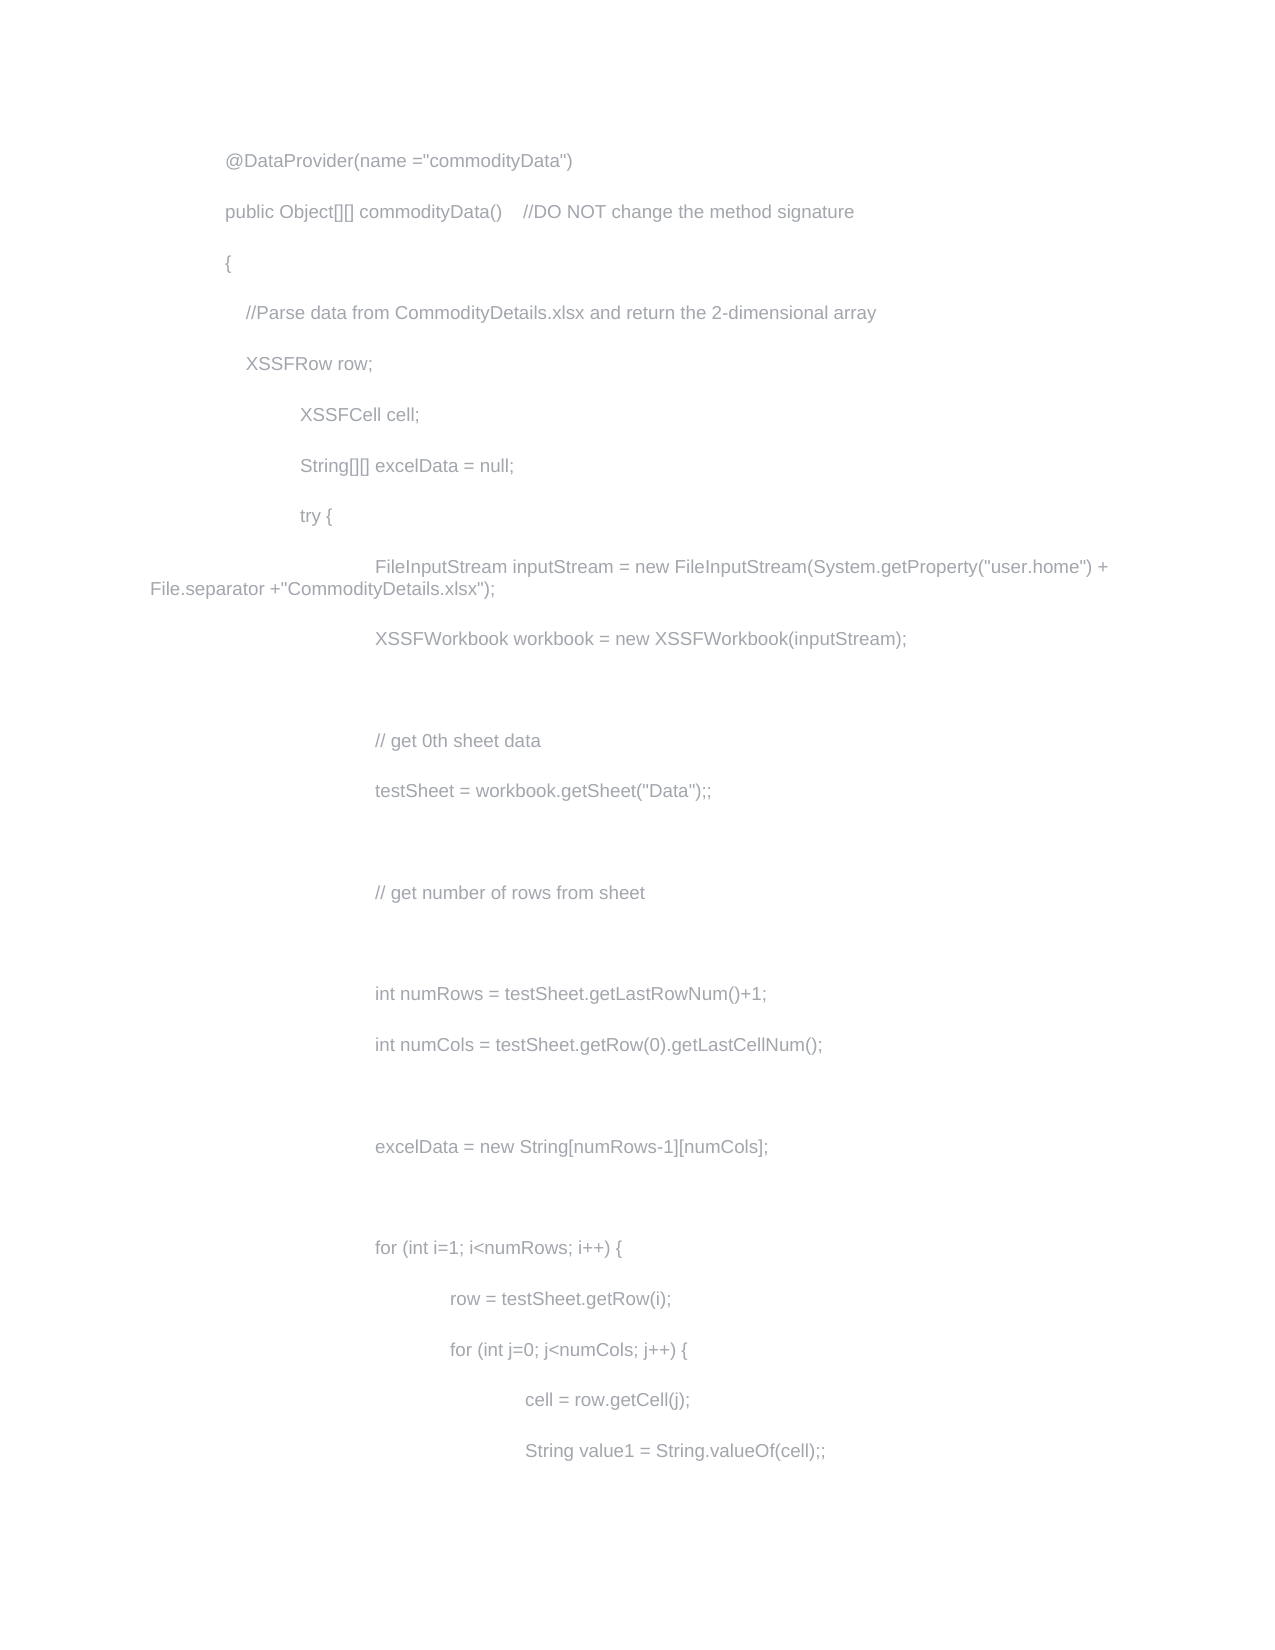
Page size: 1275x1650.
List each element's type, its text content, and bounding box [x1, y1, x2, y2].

text row = testSheet.getRow(i); [150, 1288, 1125, 1309]
text //Parse data from CommodityDetails.xlsx and return the 2-dimensional array [150, 302, 1125, 324]
text String[][] excelData = null; [150, 454, 1125, 476]
text testSheet = workbook.getSheet("Data");; [150, 780, 1125, 802]
text XSSFWorkbook workbook = new XSSFWorkbook(inputStream); [150, 628, 1125, 650]
text cell = row.getCell(j); [150, 1389, 1125, 1411]
text FileInputStream inputStream = new FileInputStream(System.getProperty("user.home") + File.separator +"CommodityDetails.xlsx"); [150, 556, 1125, 599]
text try { [150, 505, 1125, 527]
text String value1 = String.valueOf(cell);; [150, 1440, 1125, 1461]
text for (int j=0; j<numCols; j++) { [150, 1338, 1125, 1360]
text XSSFCell cell; [150, 404, 1125, 425]
text for (int i=1; i<numRows; i++) { [150, 1237, 1125, 1258]
text XSSFRow row; [150, 353, 1125, 374]
text public Object[][] commodityData() //DO NOT change the method signature [150, 201, 1125, 222]
text @DataProvider(name ="commodityData") [150, 150, 1125, 172]
text excelData = new String[numRows-1][numCols]; [150, 1135, 1125, 1157]
text // get 0th sheet data [150, 729, 1125, 751]
text int numRows = testSheet.getLastRowNum()+1; [150, 983, 1125, 1005]
text // get number of rows from sheet [150, 882, 1125, 903]
text { [150, 251, 1125, 273]
text int numCols = testSheet.getRow(0).getLastCellNum(); [150, 1034, 1125, 1056]
